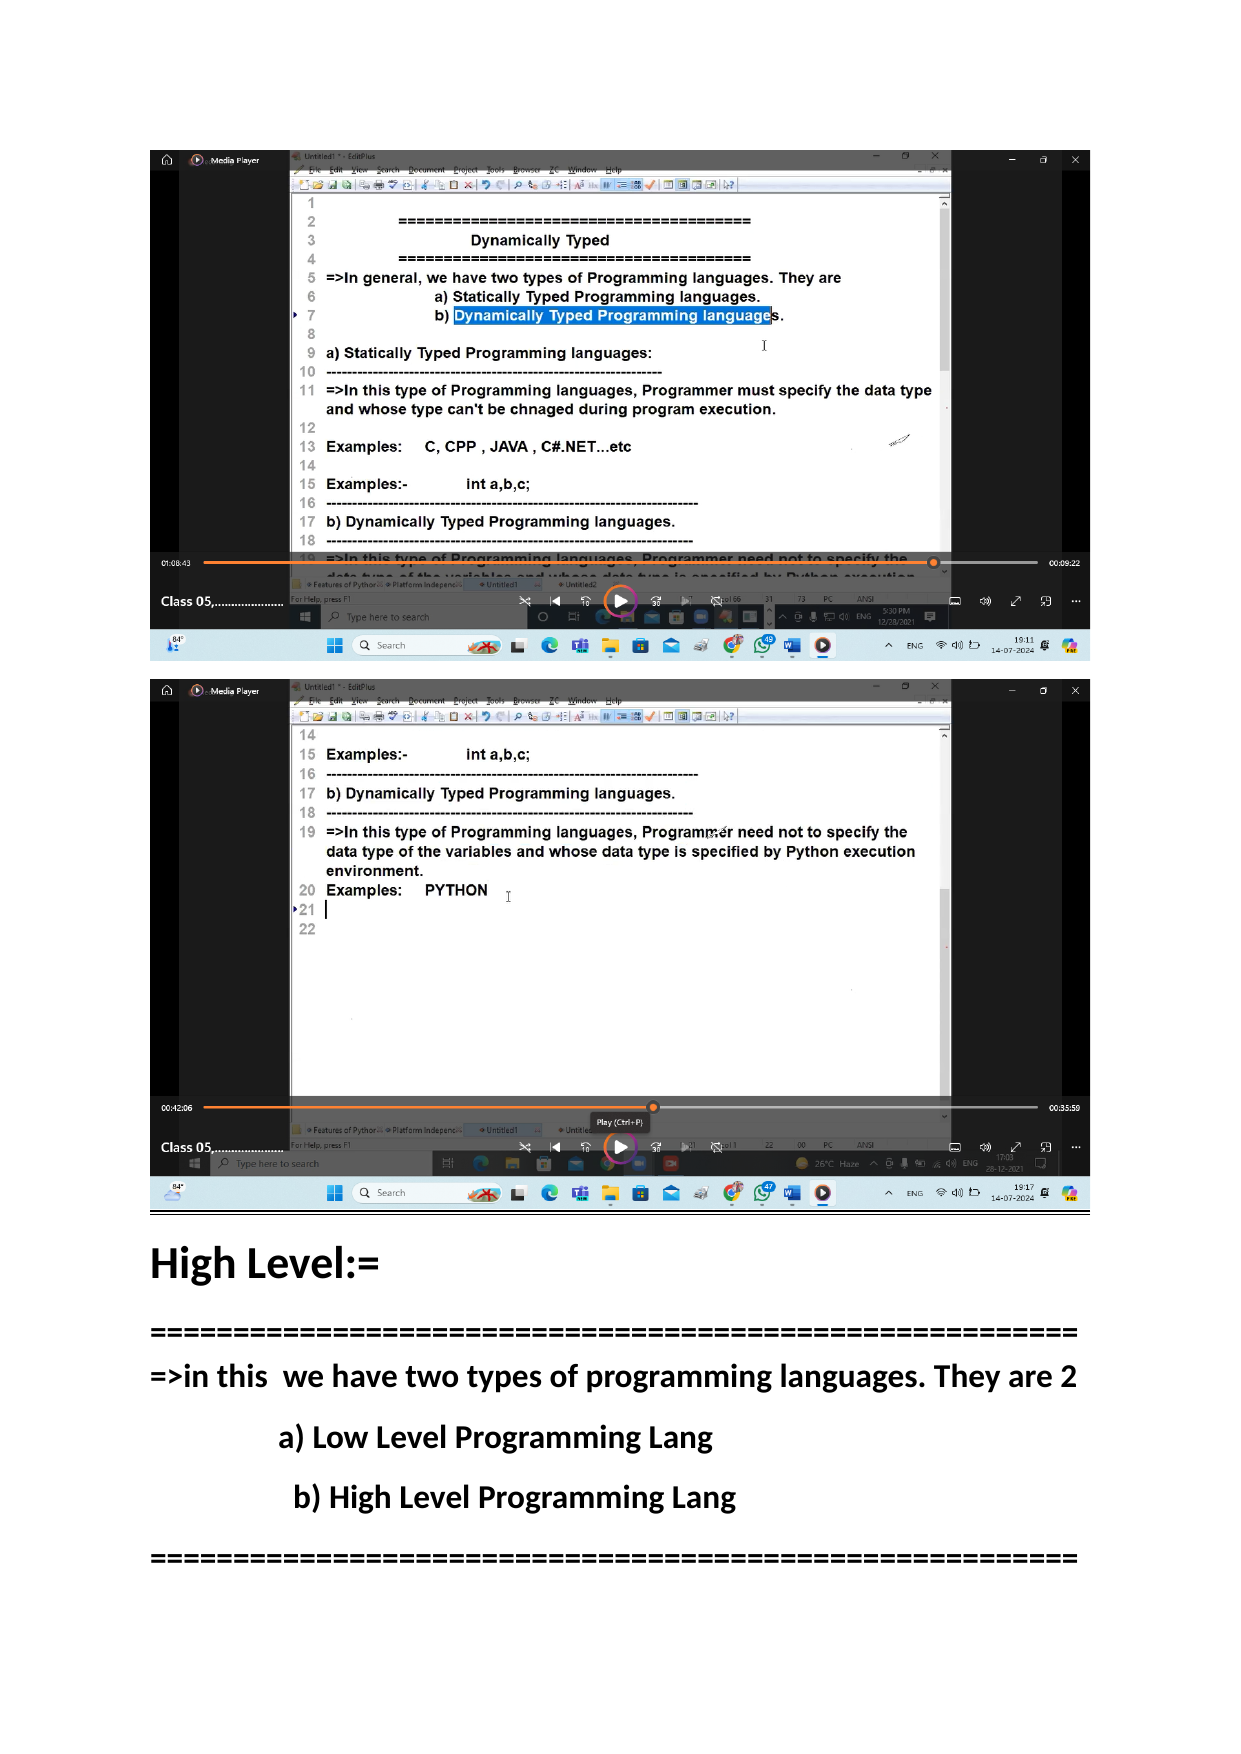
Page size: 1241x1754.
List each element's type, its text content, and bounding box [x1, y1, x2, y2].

text b) High Level Programming Lang [150, 1476, 1090, 1517]
text ======================================================== [150, 1537, 1090, 1578]
text High Level:= [150, 1234, 1090, 1290]
picture [150, 150, 1091, 661]
text ======================================================== =>in this we have two types of programming languages. They are 2 [150, 1311, 1090, 1396]
text a) Low Level Programming Lang [150, 1416, 1090, 1456]
picture [150, 679, 1091, 1209]
